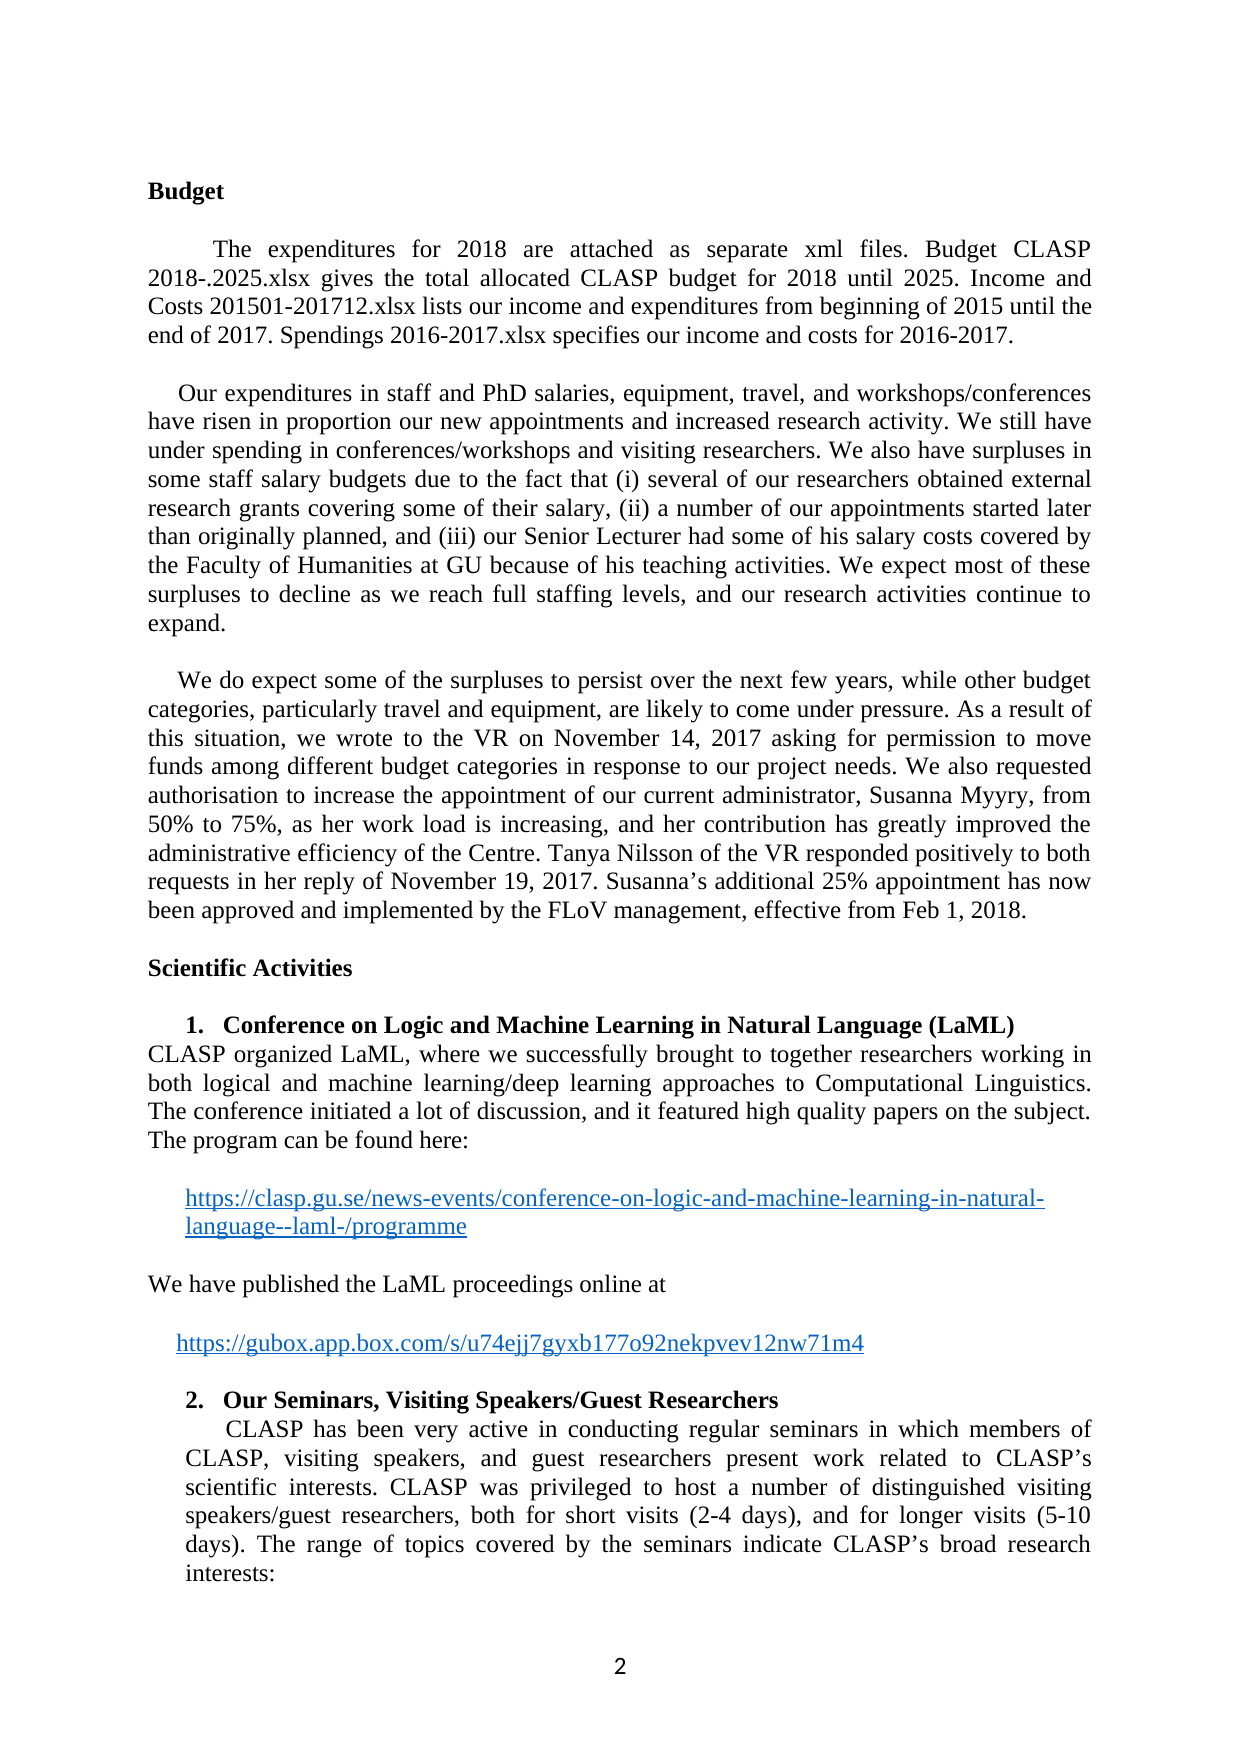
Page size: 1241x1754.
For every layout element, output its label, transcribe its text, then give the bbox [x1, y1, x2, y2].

text Scientific Activities [148, 953, 1093, 981]
list Our Seminars, Visiting Speakers/Guest Researchers [185, 1386, 1093, 1414]
text CLASP has been very active in conducting regular seminars in which members of CLASP, visiting speakers, and guest researchers present work related to CLASP’s scientific interests. CLASP was privileged to host a number of distinguished visiting speakers/guest researchers, both for short visits (2-4 days), and for longer visits (5-10 days). The range of topics covered by the seminars indicate CLASP’s broad research interests: [185, 1414, 1093, 1587]
text https://clasp.gu.se/news-events/conference-on-logic-and-machine-learning-in-natural-language--laml-/programme [185, 1183, 1093, 1240]
text Budget [148, 176, 1093, 205]
text https://gubox.app.box.com/s/u74ejj7gyxb177o92nekpvev12nw71m4 [148, 1328, 1093, 1357]
text Our expenditures in staff and PhD salaries, equipment, travel, and workshops/conferences have risen in proportion our new appointments and increased research activity. We still have under spending in conferences/workshops and visiting researchers. We also have surpluses in some staff salary budgets due to the fact that (i) several of our researchers obtained external research grants covering some of their salary, (ii) a number of our appointments started later than originally planned, and (iii) our Senior Lecturer had some of his salary costs covered by the Faculty of Humanities at GU because of his teaching activities. We expect most of these surpluses to decline as we reach full staffing levels, and our research activities continue to expand. [148, 378, 1093, 636]
text The expenditures for 2018 are attached as separate xml files. Budget CLASP 2018-.2025.xlsx gives the total allocated CLASP budget for 2018 until 2025. Income and Costs 201501-201712.xlsx lists our income and expenditures from beginning of 2015 until the end of 2017. Spendings 2016-2017.xlsx specifies our income and costs for 2016-2017. [148, 234, 1093, 349]
text We do expect some of the surpluses to persist over the next few years, while other budget categories, particularly travel and equipment, are likely to come under pressure. As a result of this situation, we wrote to the VR on November 14, 2017 asking for permission to move funds among different budget categories in response to our project needs. We also requested authorisation to increase the appointment of our current administrator, Susanna Myyry, from 50% to 75%, as her work load is increasing, and her contribution has greatly improved the administrative efficiency of the Centre. Tanya Nilsson of the VR responded positively to both requests in her reply of November 19, 2017. Susanna’s additional 25% appointment has now been approved and implemented by the FLoV management, effective from Feb 1, 2018. [148, 665, 1093, 924]
list Conference on Logic and Machine Learning in Natural Language (LaML) [185, 1010, 1093, 1039]
text We have published the LaML proceedings online at [148, 1269, 1093, 1298]
text CLASP organized LaML, where we successfully brought to together researchers working in both logical and machine learning/deep learning approaches to Computational Linguistics. The conference initiated a lot of discussion, and it featured high quality papers on the subject. The program can be found here: [148, 1039, 1093, 1154]
